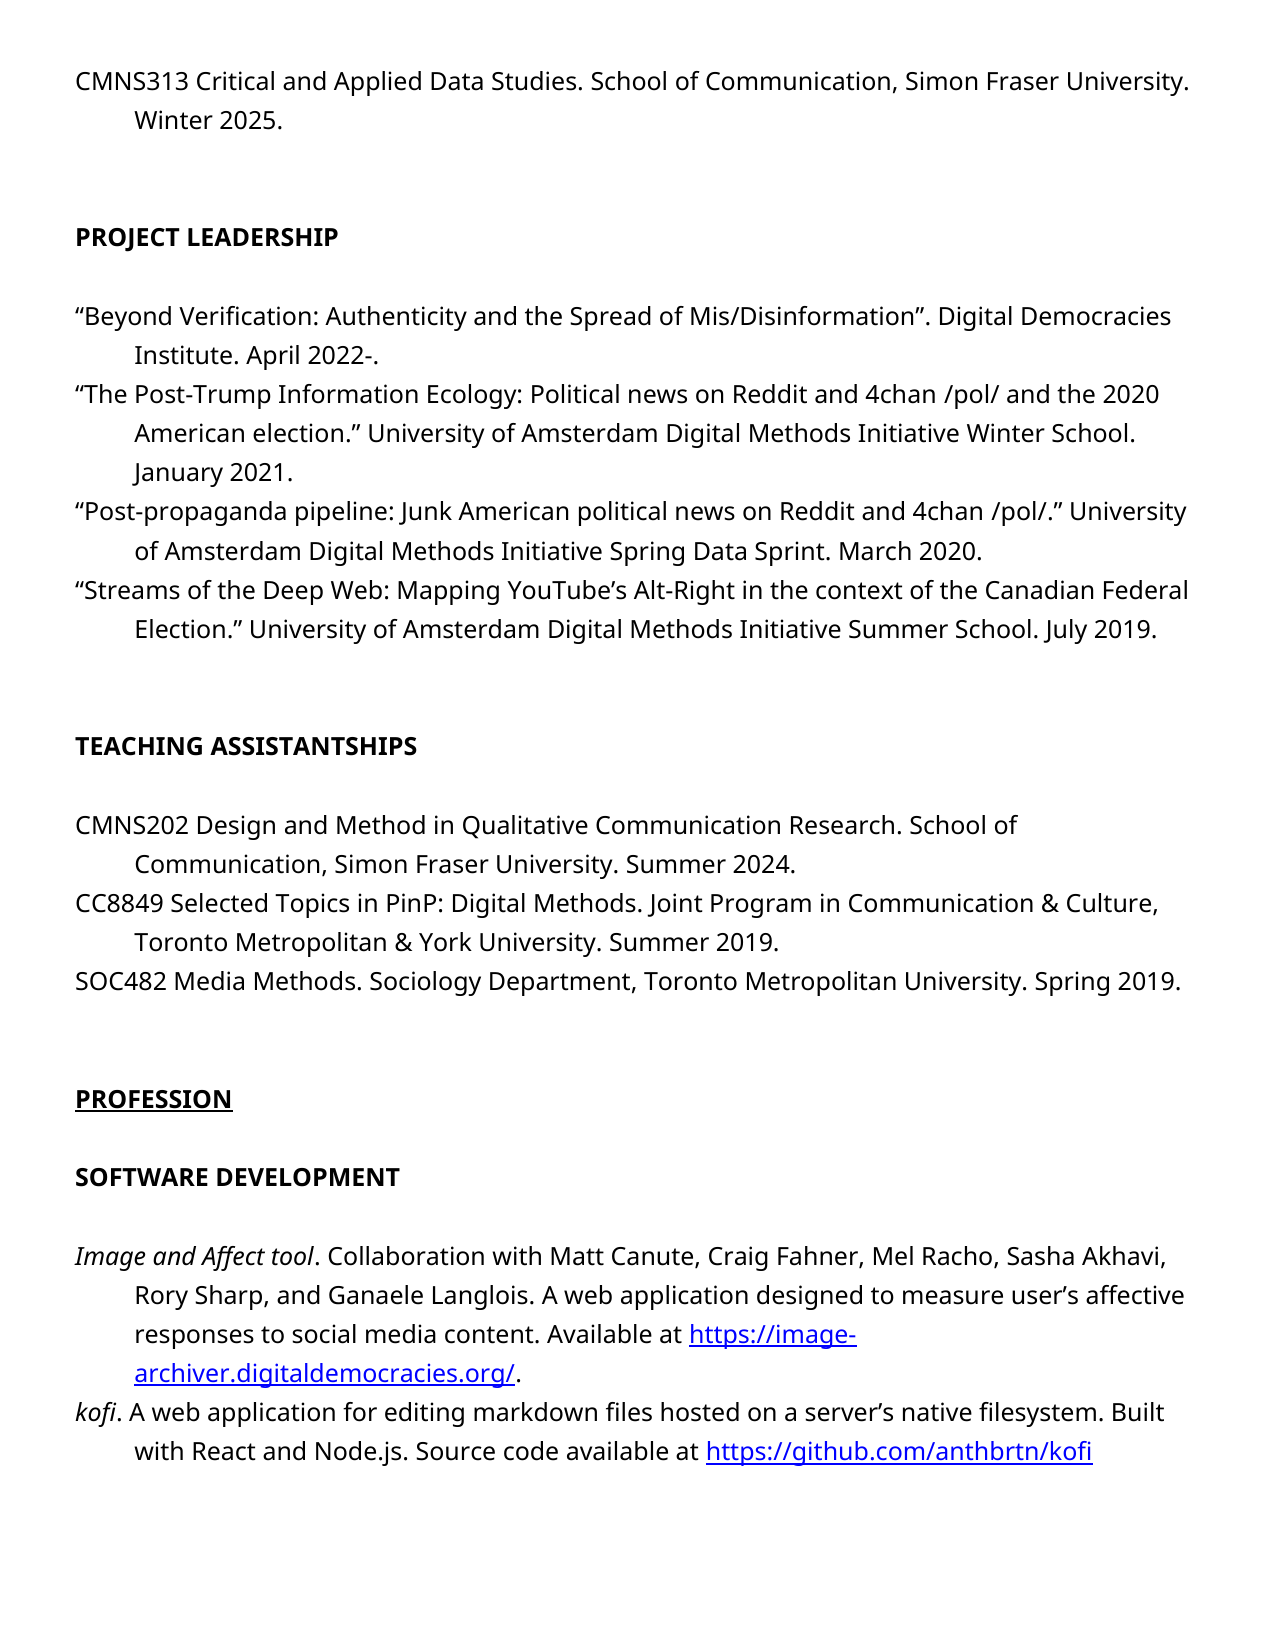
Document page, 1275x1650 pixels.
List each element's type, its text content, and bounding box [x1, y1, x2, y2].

text PROFESSION [75, 1081, 1200, 1116]
text “Beyond Verification: Authenticity and the Spread of Mis/Disinformation”. Digital Democracies Institute. April 2022-. [75, 298, 1200, 371]
text “Streams of the Deep Web: Mapping YouTube’s Alt-Right in the context of the Canadian Federal Election.” University of Amsterdam Digital Methods Initiative Summer School. July 2019. [75, 572, 1200, 646]
text Image and Affect tool. Collaboration with Matt Canute, Craig Fahner, Mel Racho, Sasha Akhavi, Rory Sharp, and Ganaele Langlois. A web application designed to measure user’s affective responses to social media content. Available at https://image-archiver.digitaldemocracies.org/. [75, 1238, 1200, 1390]
text CMNS313 Critical and Applied Data Studies. School of Communication, Simon Fraser University. Winter 2025. [75, 63, 1200, 136]
text CMNS202 Design and Method in Qualitative Communication Research. School of Communication, Simon Fraser University. Summer 2024. [75, 807, 1200, 881]
text “The Post-Trump Information Ecology: Political news on Reddit and 4chan /pol/ and the 2020 American election.” University of Amsterdam Digital Methods Initiative Winter School. January 2021. [75, 376, 1200, 489]
text SOFTWARE DEVELOPMENT [75, 1160, 1200, 1194]
text PROJECT LEADERSHIP [75, 220, 1200, 254]
text CC8849 Selected Topics in PinP: Digital Methods. Joint Program in Communication & Culture, Toronto Metropolitan & York University. Summer 2019. [75, 886, 1200, 959]
text kofi. A web application for editing markdown files hosted on a server’s native filesystem. Built with React and Node.js. Source code available at https://github.com/anthbrtn/kofi [75, 1395, 1200, 1468]
text SOC482 Media Methods. Sociology Department, Toronto Metropolitan University. Spring 2019. [75, 964, 1200, 998]
text TEACHING ASSISTANTSHIPS [75, 729, 1200, 763]
text “Post-propaganda pipeline: Junk American political news on Reddit and 4chan /pol/.” University of Amsterdam Digital Methods Initiative Spring Data Sprint. March 2020. [75, 494, 1200, 567]
